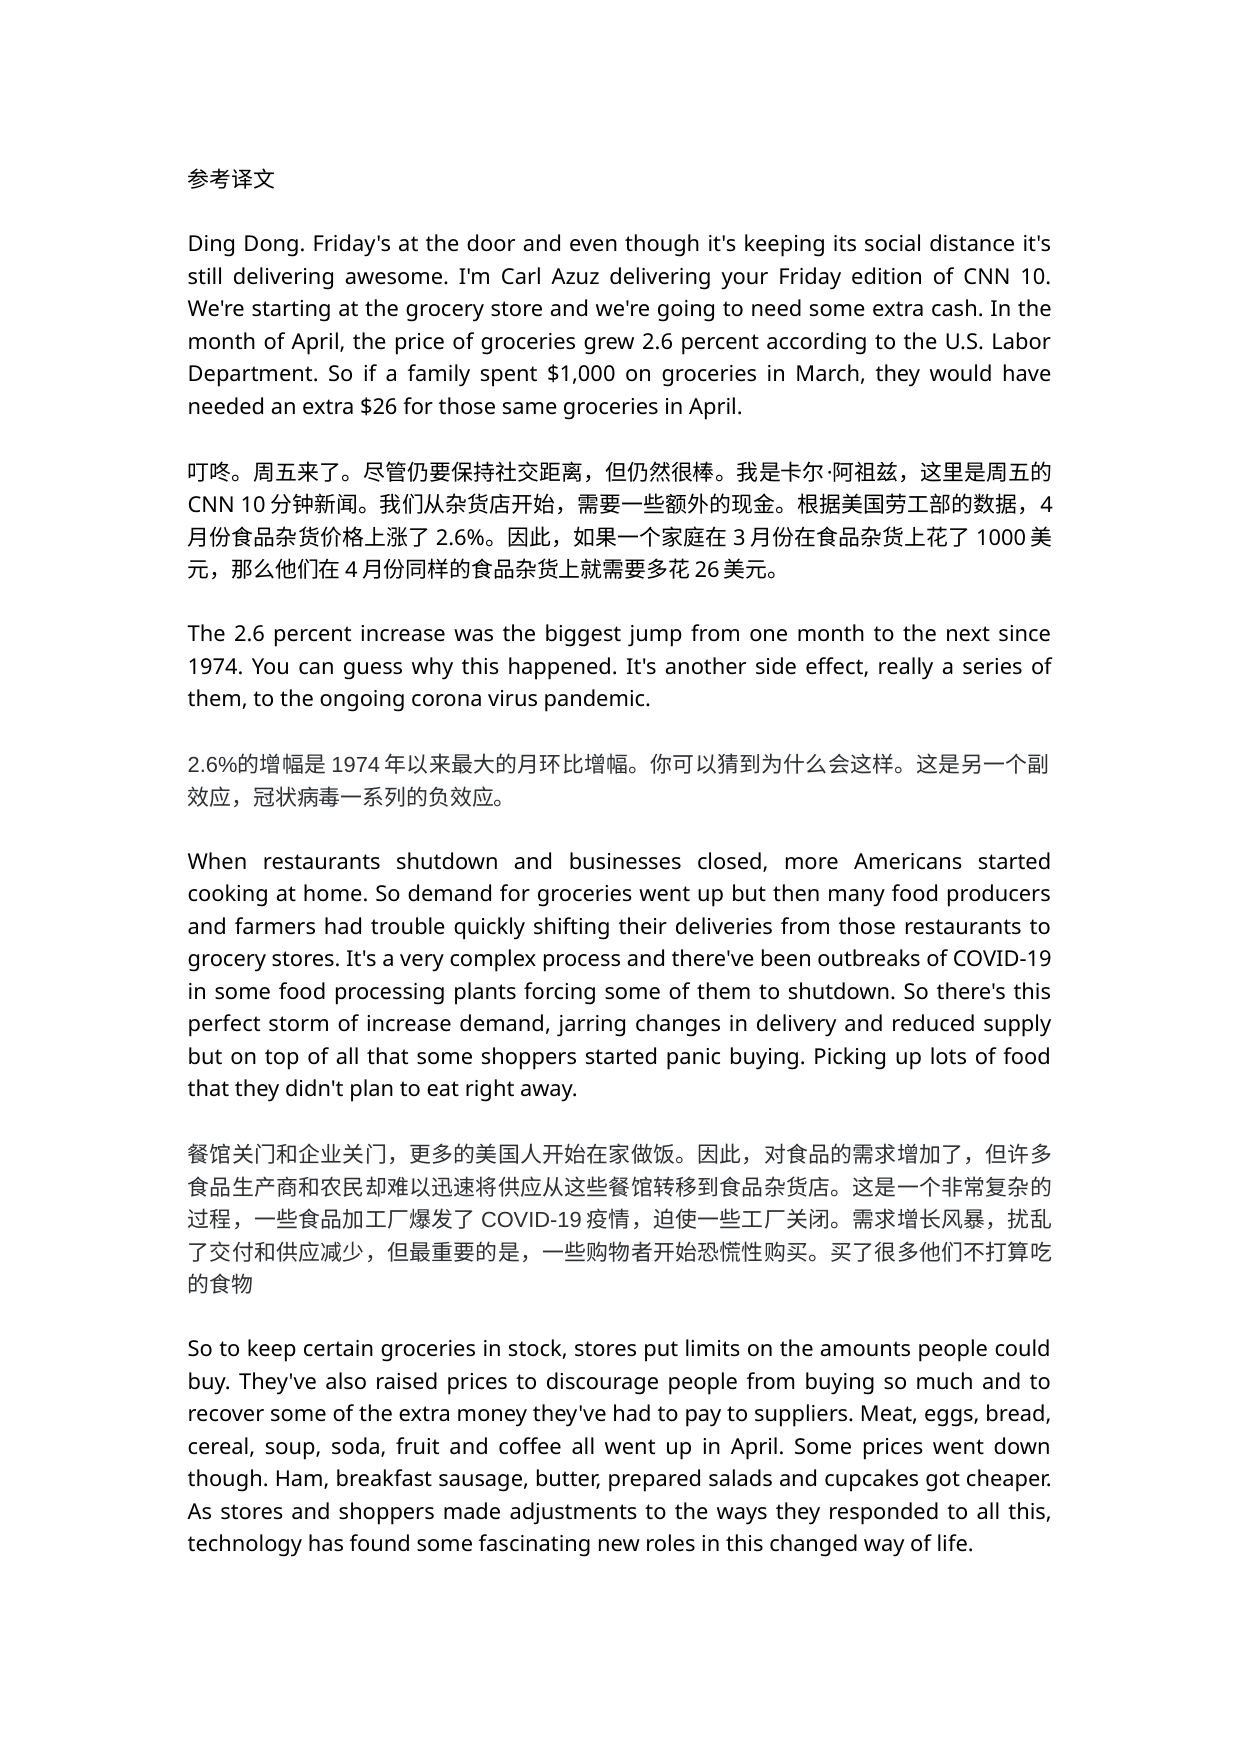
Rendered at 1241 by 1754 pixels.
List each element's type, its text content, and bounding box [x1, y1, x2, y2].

text The 2.6 percent increase was the biggest jump from one month to the next since 1974. You can guess why this happened. It's another side effect, really a series of them, to the ongoing corona virus pandemic. [187, 617, 1053, 714]
text 2.6%的增幅是1974年以来最大的月环比增幅。你可以猜到为什么会这样。这是另一个副效应，冠状病毒一系列的负效应。 [187, 747, 1053, 812]
text 参考译文 [187, 162, 1053, 194]
text When restaurants shutdown and businesses closed, more Americans started cooking at home. So demand for groceries went up but then many food producers and farmers had trouble quickly shifting their deliveries from those restaurants to grocery stores. It's a very complex process and there've been outbreaks of COVID-19 in some food processing plants forcing some of them to shutdown. So there's this perfect storm of increase demand, jarring changes in delivery and reduced supply but on top of all that some shoppers started panic buying. Picking up lots of food that they didn't plan to eat right away. [187, 844, 1053, 1104]
text 叮咚。周五来了。尽管仍要保持社交距离，但仍然很棒。我是卡尔·阿祖兹，这里是周五的CNN 10分钟新闻。我们从杂货店开始，需要一些额外的现金。根据美国劳工部的数据，4月份食品杂货价格上涨了2.6%。因此，如果一个家庭在3月份在食品杂货上花了1000美元，那么他们在4月份同样的食品杂货上就需要多花26美元。 [187, 454, 1053, 584]
text So to keep certain groceries in stock, stores put limits on the amounts people could buy. They've also raised prices to discourage people from buying so much and to recover some of the extra money they've had to pay to suppliers. Meat, eggs, bread, cereal, soup, soda, fruit and coffee all went up in April. Some prices went down though. Ham, breakfast sausage, butter, prepared salads and cupcakes got cheaper. As stores and shoppers made adjustments to the ways they responded to all this, technology has found some fascinating new roles in this changed way of life. [187, 1332, 1053, 1559]
text Ding Dong. Friday's at the door and even though it's keeping its social distance it's still delivering awesome. I'm Carl Azuz delivering your Friday edition of CNN 10. We're starting at the grocery store and we're going to need some extra cash. In the month of April, the price of groceries grew 2.6 percent according to the U.S. Labor Department. So if a family spent $1,000 on groceries in March, they would have needed an extra $26 for those same groceries in April. [187, 227, 1053, 422]
text 餐馆关门和企业关门，更多的美国人开始在家做饭。因此，对食品的需求增加了，但许多食品生产商和农民却难以迅速将供应从这些餐馆转移到食品杂货店。这是一个非常复杂的过程，一些食品加工厂爆发了COVID-19疫情，迫使一些工厂关闭。需求增长风暴，扰乱了交付和供应减少，但最重要的是，一些购物者开始恐慌性购买。买了很多他们不打算吃的食物 [187, 1137, 1053, 1299]
